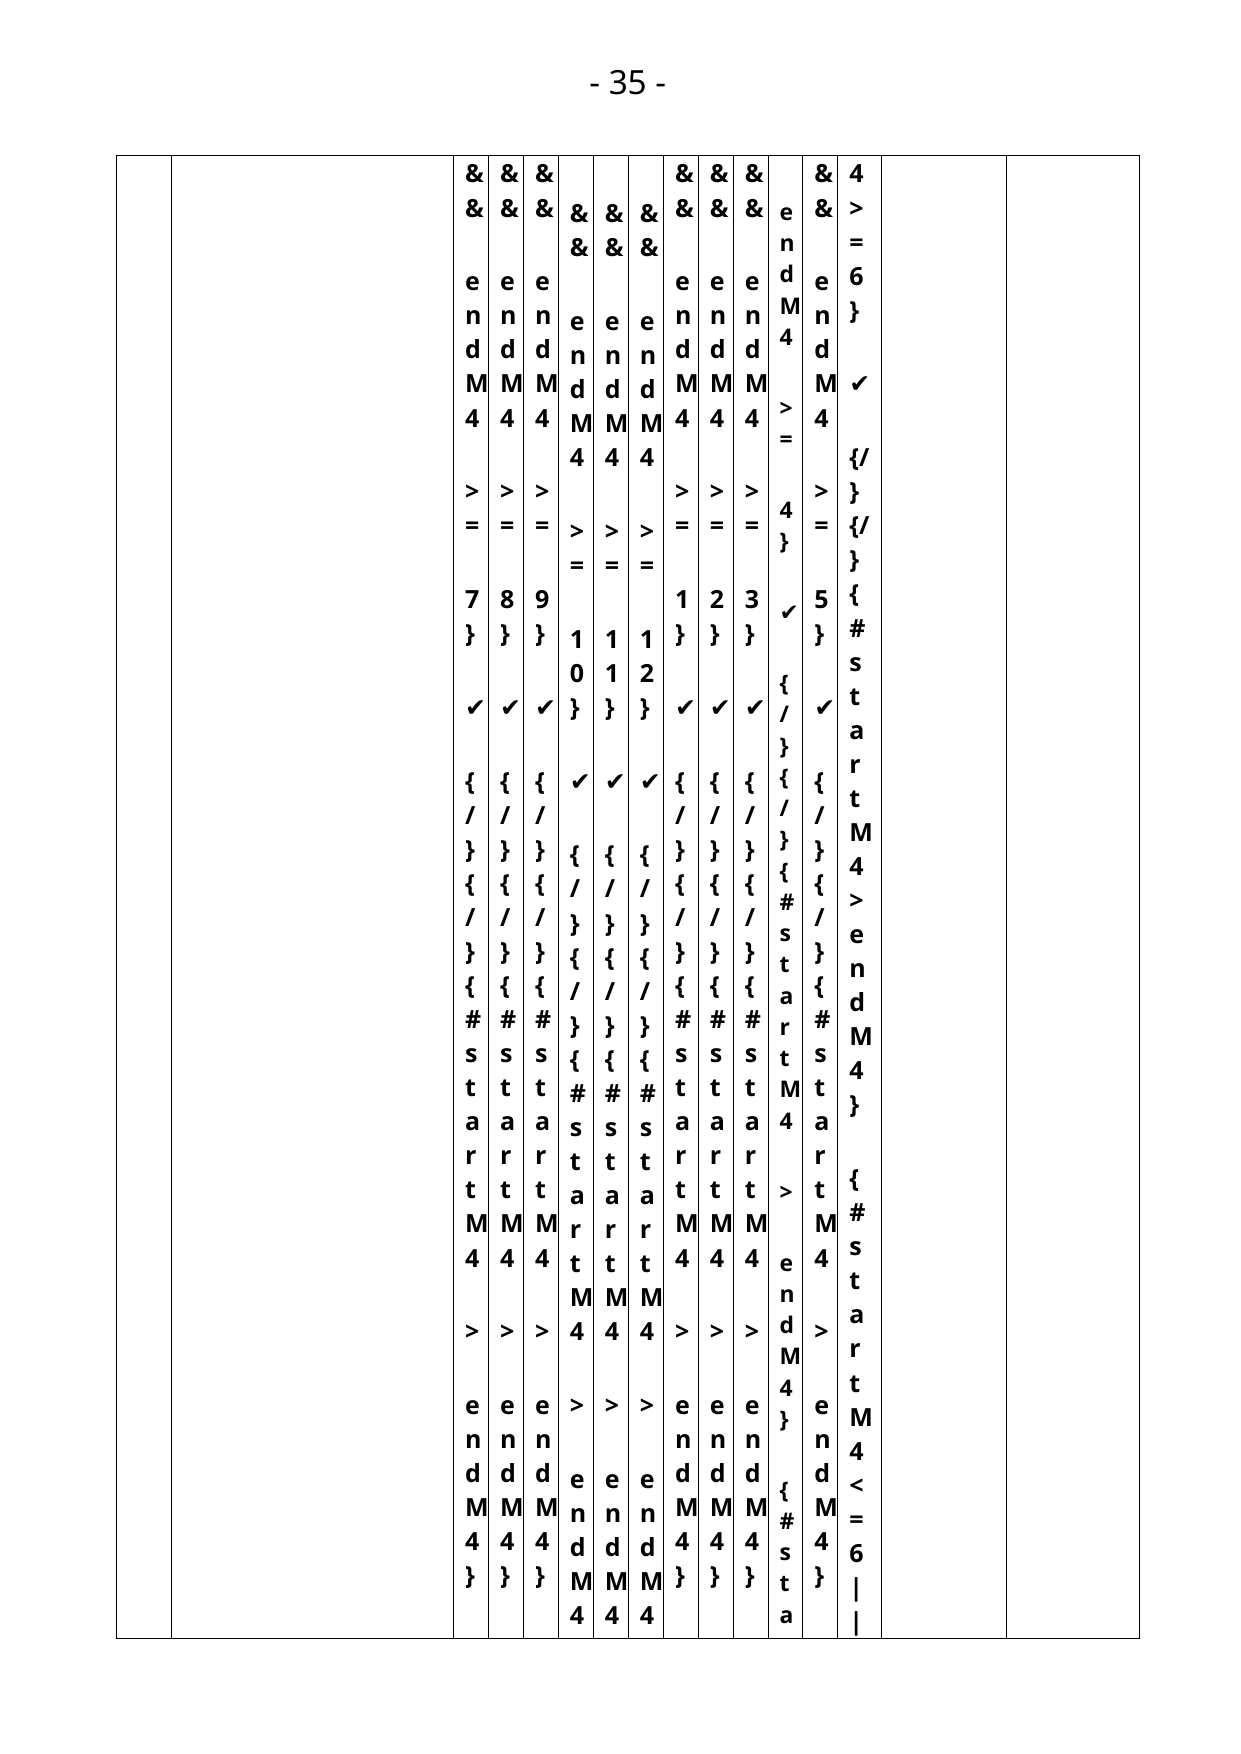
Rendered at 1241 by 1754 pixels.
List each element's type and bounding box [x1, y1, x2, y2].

table_cell [594, 156, 628, 1638]
table_cell [803, 156, 837, 1638]
table_cell [838, 156, 881, 1638]
table_cell [117, 156, 171, 1638]
table_cell [489, 156, 523, 1638]
table_cell [1007, 156, 1139, 1638]
table_cell [699, 156, 733, 1638]
table_cell [172, 156, 453, 1638]
table_cell [524, 156, 558, 1638]
table_cell [629, 156, 663, 1638]
table_cell [664, 156, 698, 1638]
table_cell [882, 156, 1006, 1638]
table_cell [559, 156, 593, 1638]
table_cell [769, 156, 802, 1638]
table_cell [734, 156, 768, 1638]
table_cell [454, 156, 488, 1638]
